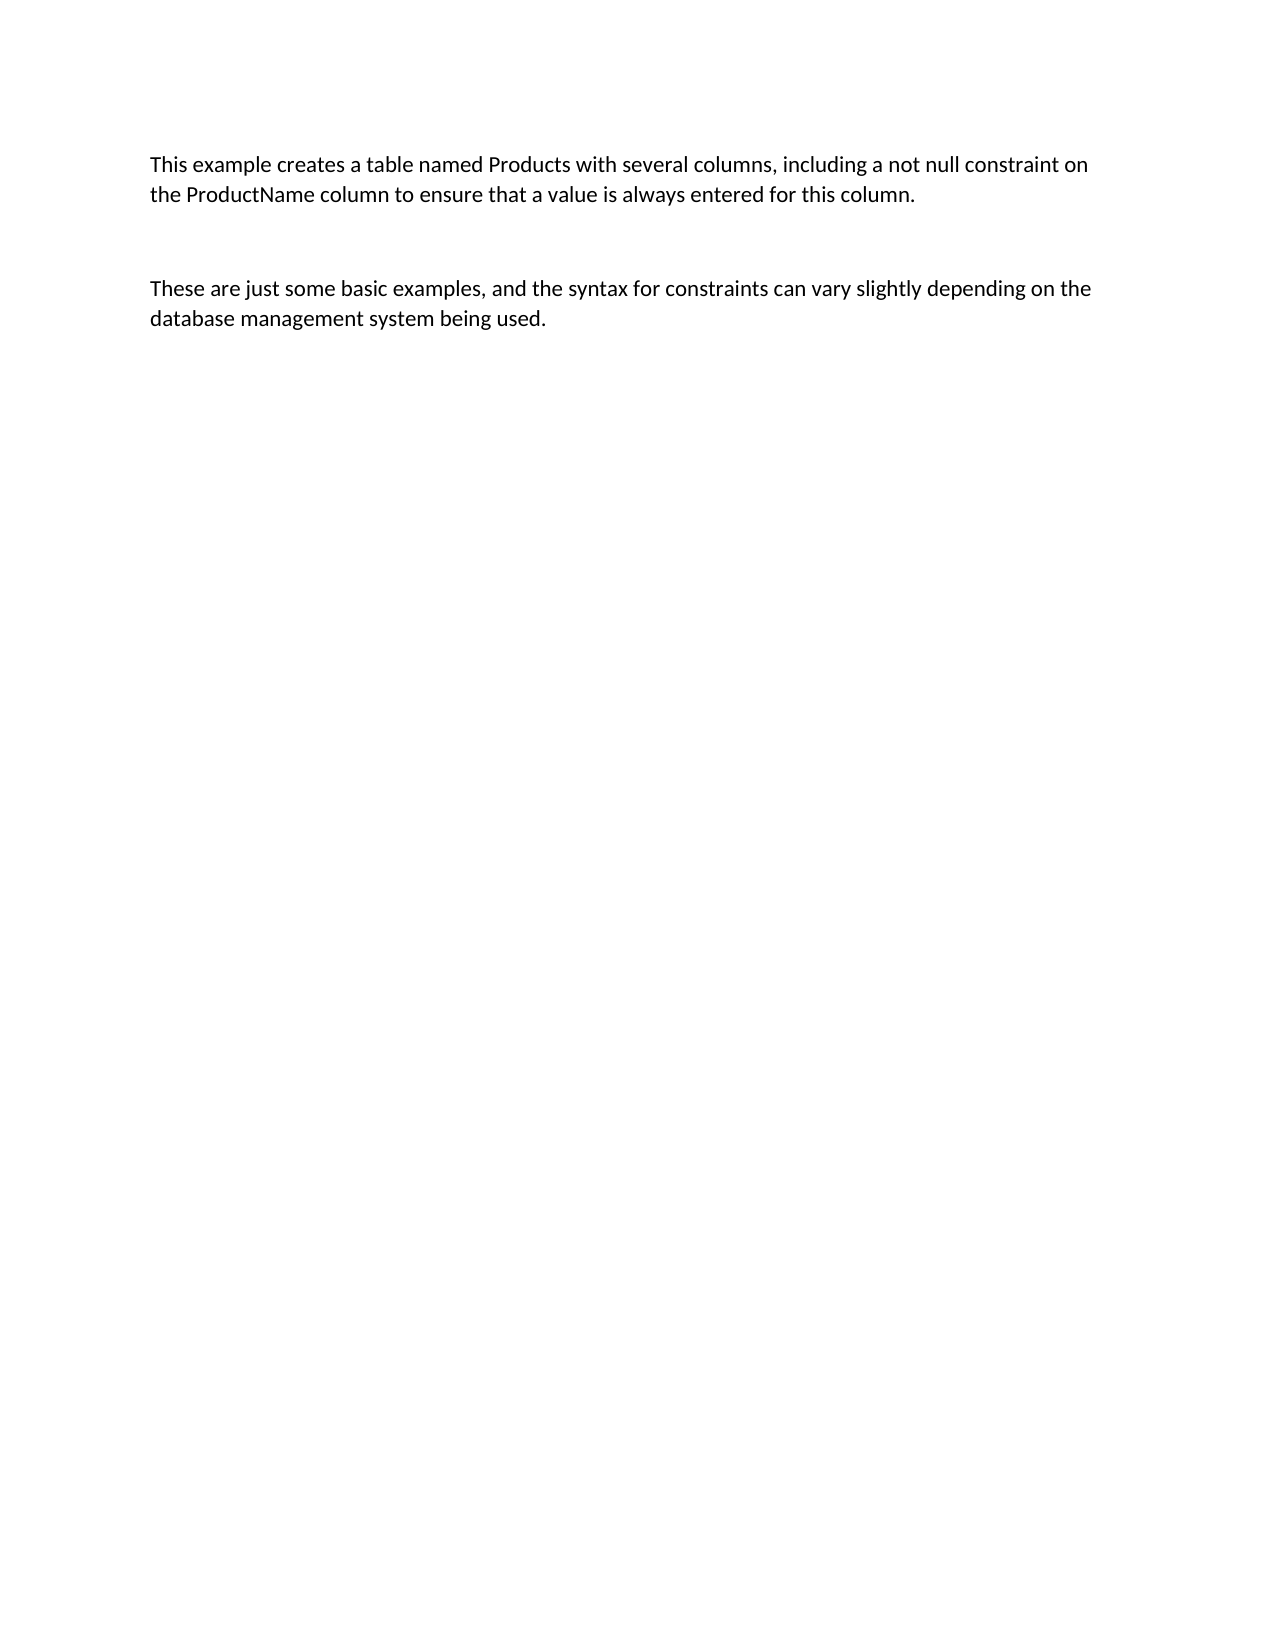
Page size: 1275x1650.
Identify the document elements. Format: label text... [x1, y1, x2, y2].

text This example creates a table named Products with several columns, including a not null constraint on the ProductName column to ensure that a value is always entered for this column. [150, 150, 1125, 208]
text These are just some basic examples, and the syntax for constraints can vary slightly depending on the database management system being used. [150, 274, 1125, 332]
